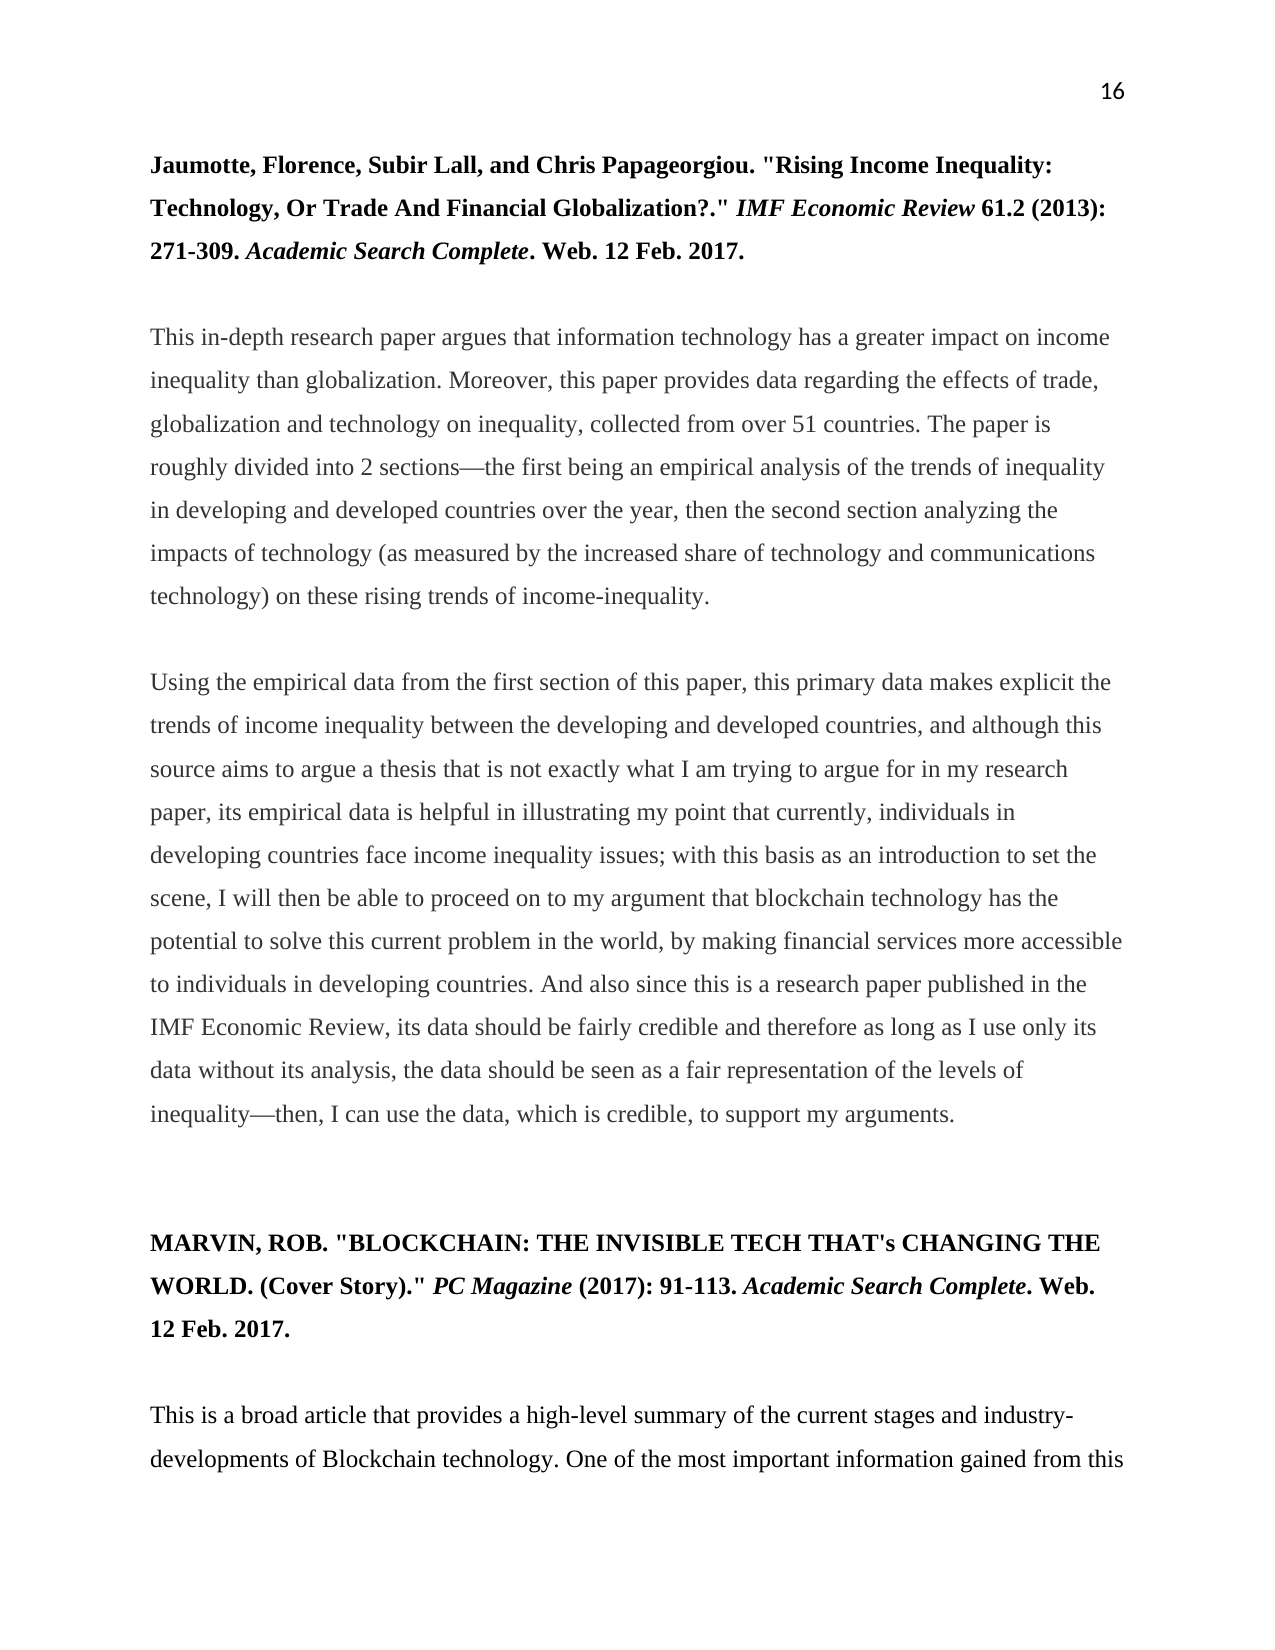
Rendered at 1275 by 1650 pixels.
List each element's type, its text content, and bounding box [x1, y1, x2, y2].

text MARVIN, ROB. "BLOCKCHAIN: THE INVISIBLE TECH THAT's CHANGING THE WORLD. (Cover Story)." PC Magazine (2017): 91-113. Academic Search Complete. Web. 12 Feb. 2017. [150, 1228, 1125, 1343]
text Using the empirical data from the first section of this paper, this primary data makes explicit the trends of income inequality between the developing and developed countries, and although this source aims to argue a thesis that is not exactly what I am trying to argue for in my research paper, its empirical data is helpful in illustrating my point that currently, individuals in developing countries face income inequality issues; with this basis as an introduction to set the scene, I will then be able to proceed on to my argument that blockchain technology has the potential to solve this current problem in the world, by making financial services more accessible to individuals in developing countries. And also since this is a research paper published in the IMF Economic Review, its data should be fairly credible and therefore as long as I use only its data without its analysis, the data should be seen as a fair representation of the levels of inequality—then, I can use the data, which is credible, to support my arguments. [150, 667, 1125, 1127]
text This in-depth research paper argues that information technology has a greater impact on income inequality than globalization. Moreover, this paper provides data regarding the effects of trade, globalization and technology on inequality, collected from over 51 countries. The paper is roughly divided into 2 sections—the first being an empirical analysis of the trends of inequality in developing and developed countries over the year, then the second section analyzing the impacts of technology (as measured by the increased share of technology and communications technology) on these rising trends of income-inequality. [150, 322, 1125, 610]
text Jaumotte, Florence, Subir Lall, and Chris Papageorgiou. "Rising Income Inequality: Technology, Or Trade And Financial Globalization?." IMF Economic Review 61.2 (2013): 271-309. Academic Search Complete. Web. 12 Feb. 2017. [150, 150, 1125, 265]
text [150, 1401, 1125, 1472]
